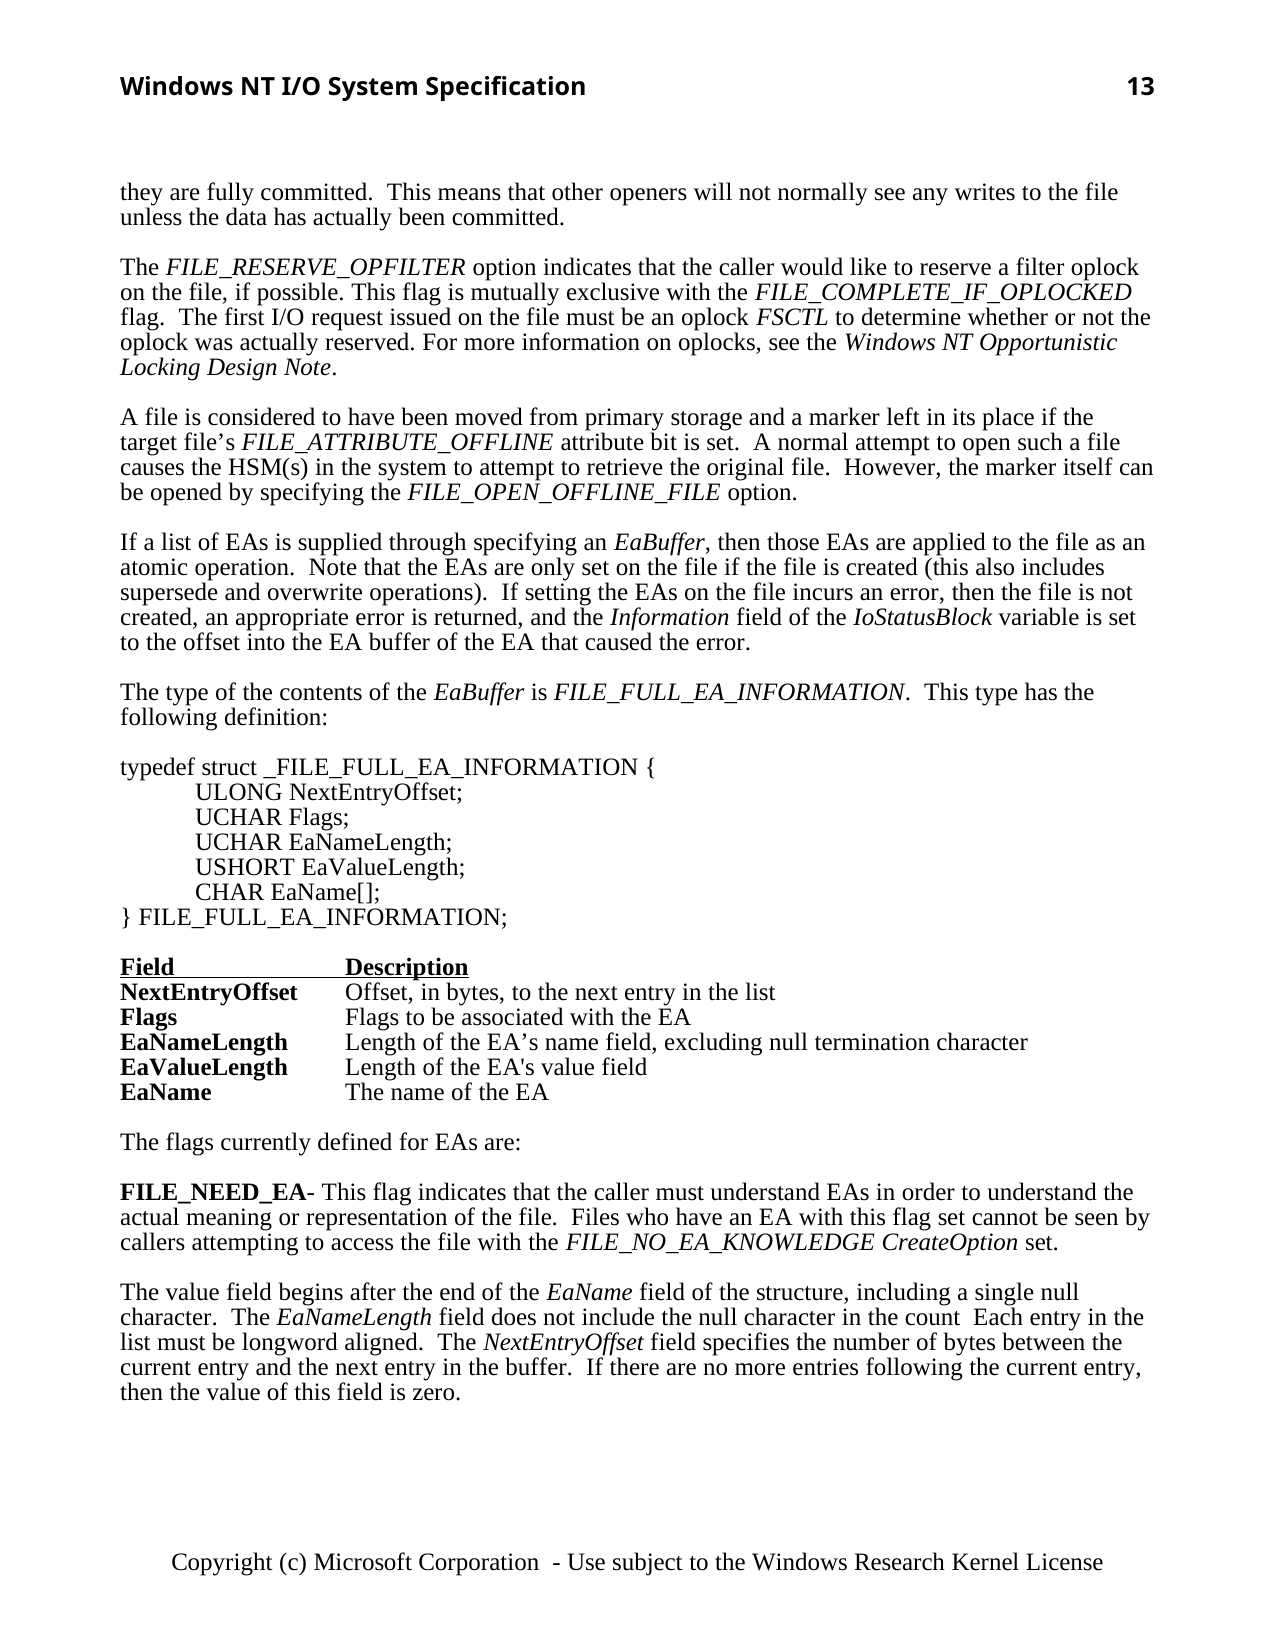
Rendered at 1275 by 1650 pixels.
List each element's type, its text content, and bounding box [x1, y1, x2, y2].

text A file is considered to have been moved from primary storage and a marker left in its place if the target file’s FILE_ATTRIBUTE_OFFLINE attribute bit is set. A normal attempt to open such a file causes the HSM(s) in the system to attempt to retrieve the original file. However, the marker itself can be opened by specifying the FILE_OPEN_OFFLINE_FILE option. [120, 405, 1155, 505]
text EaName The name of the EA [120, 1080, 1155, 1105]
text If a list of EAs is supplied through specifying an EaBuffer, then those EAs are applied to the file as an atomic operation. Note that the EAs are only set on the file if the file is created (this also includes supersede and overwrite operations). If setting the EAs on the file incurs an error, then the file is not created, an appropriate error is returned, and the Information field of the IoStatusBlock variable is set to the offset into the EA buffer of the EA that caused the error. [120, 530, 1155, 655]
text FILE_NEED_EA- This flag indicates that the caller must understand EAs in order to understand the actual meaning or representation of the file. Files who have an EA with this flag set cannot be seen by callers attempting to access the file with the FILE_NO_EA_KNOWLEDGE CreateOption set. [120, 1180, 1155, 1255]
text CHAR EaName[]; [195, 880, 1155, 905]
text EaNameLength Length of the EA’s name field, excluding null termination character [120, 1030, 1155, 1055]
text typedef struct _FILE_FULL_EA_INFORMATION { [120, 755, 1155, 780]
text Field Description [120, 955, 1155, 980]
text NextEntryOffset Offset, in bytes, to the next entry in the list [120, 980, 1155, 1005]
text ULONG NextEntryOffset; [195, 780, 1155, 805]
text The type of the contents of the EaBuffer is FILE_FULL_EA_INFORMATION. This type has the following definition: [120, 680, 1155, 730]
text } FILE_FULL_EA_INFORMATION; [120, 905, 1155, 930]
text USHORT EaValueLength; [195, 855, 1155, 880]
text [120, 180, 1155, 230]
text The value field begins after the end of the EaName field of the structure, including a single null character. The EaNameLength field does not include the null character in the count Each entry in the list must be longword aligned. The NextEntryOffset field specifies the number of bytes between the current entry and the next entry in the buffer. If there are no more entries following the current entry, then the value of this field is zero. [120, 1280, 1155, 1405]
text The flags currently defined for EAs are: [120, 1130, 1155, 1155]
text UCHAR EaNameLength; [195, 830, 1155, 855]
text Flags Flags to be associated with the EA [120, 1005, 1155, 1030]
text UCHAR Flags; [195, 805, 1155, 830]
text EaValueLength Length of the EA's value field [120, 1055, 1155, 1080]
text The FILE_RESERVE_OPFILTER option indicates that the caller would like to reserve a filter oplock on the file, if possible. This flag is mutually exclusive with the FILE_COMPLETE_IF_OPLOCKED flag. The first I/O request issued on the file must be an oplock FSCTL to determine whether or not the oplock was actually reserved. For more information on oplocks, see the Windows NT Opportunistic Locking Design Note. [120, 255, 1155, 380]
